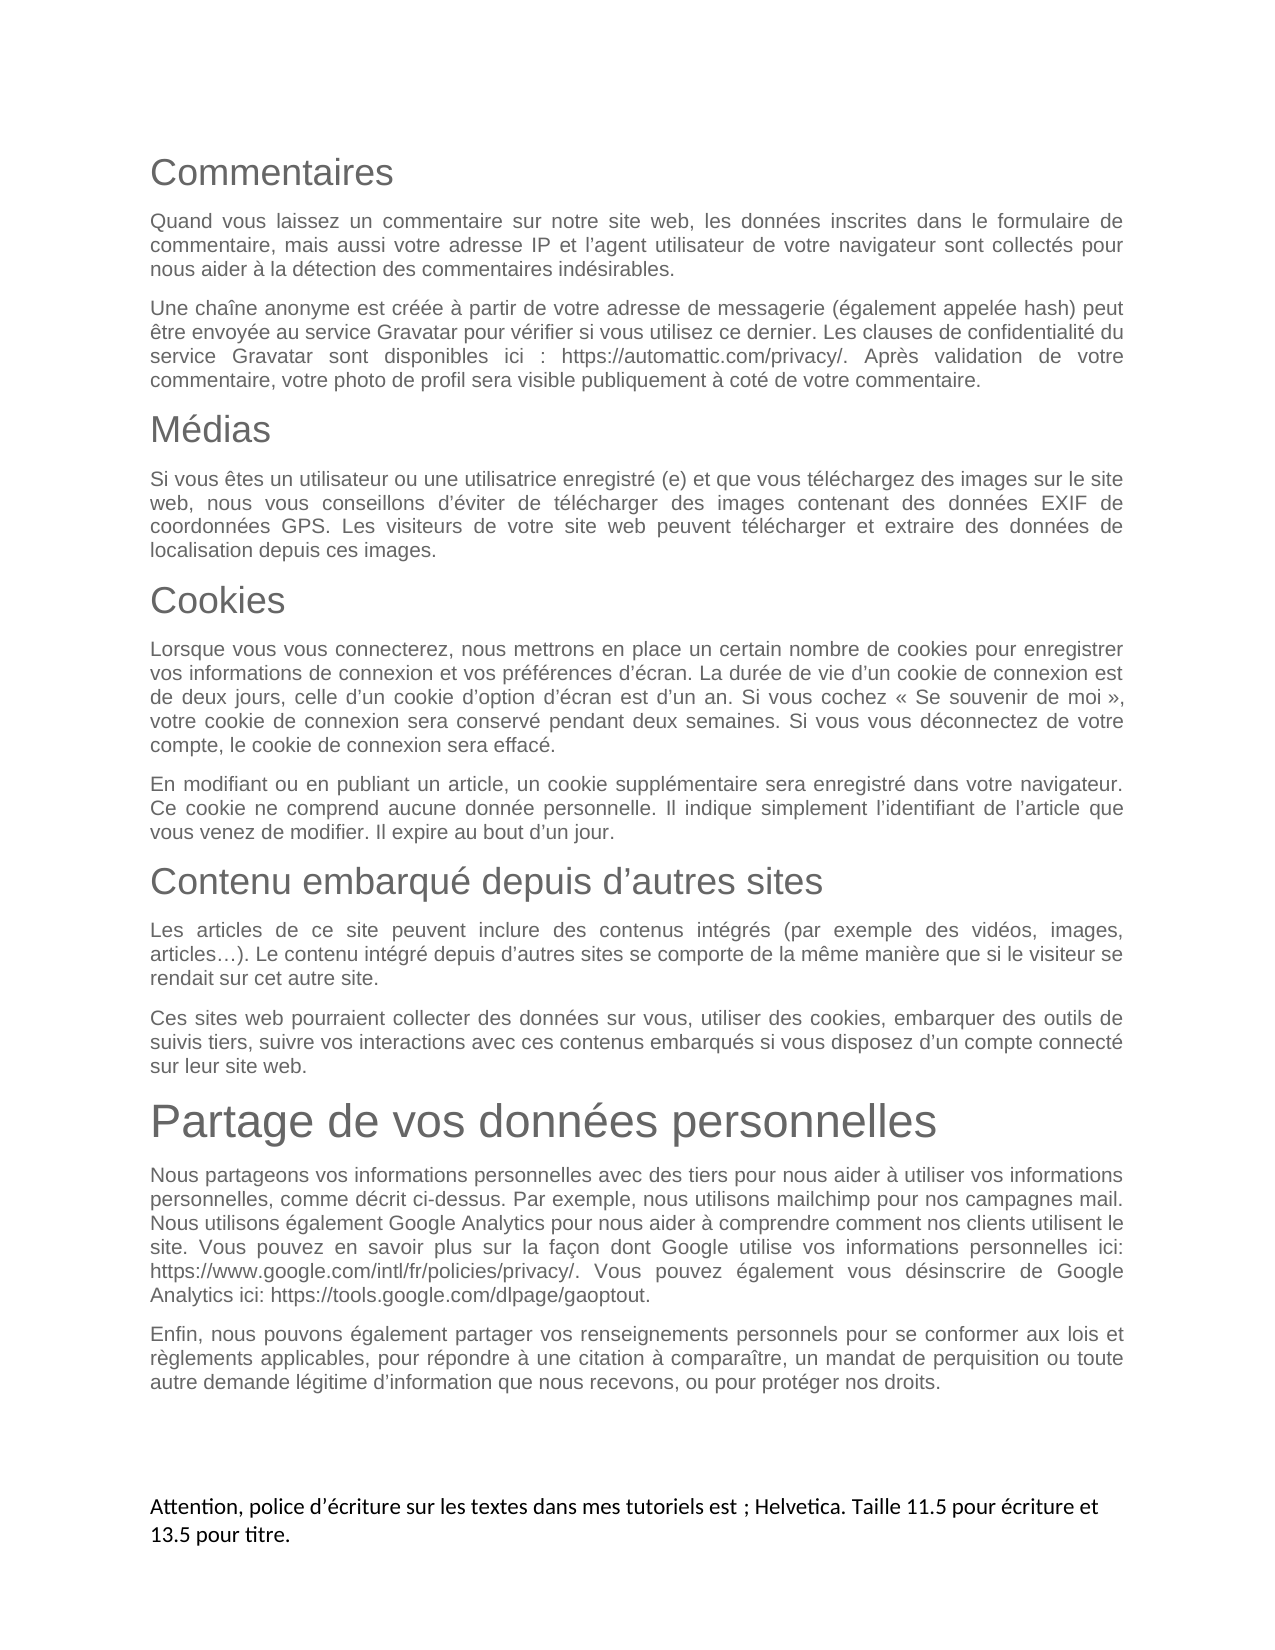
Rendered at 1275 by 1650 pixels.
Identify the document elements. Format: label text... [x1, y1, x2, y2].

text Cookies [150, 578, 1125, 621]
text Une chaîne anonyme est créée à partir de votre adresse de messagerie (également appelée hash) peut être envoyée au service Gravatar pour vérifier si vous utilisez ce dernier. Les clauses de confidentialité du service Gravatar sont disponibles ici : https://automattic.com/privacy/. Après validation de votre commentaire, votre photo de profil sera visible publiquement à coté de votre commentaire. [150, 296, 1125, 392]
text Médias [150, 408, 1125, 451]
text Les articles de ce site peuvent inclure des contenus intégrés (par exemple des vidéos, images, articles…). Le contenu intégré depuis d’autres sites se comporte de la même manière que si le visiteur se rendait sur cet autre site. [150, 918, 1125, 990]
text Contenu embarqué depuis d’autres sites [150, 859, 1125, 903]
text En modifiant ou en publiant un article, un cookie supplémentaire sera enregistré dans votre navigateur. Ce cookie ne comprend aucune donnée personnelle. Il indique simplement l’identifiant de l’article que vous venez de modifier. Il expire au bout d’un jour. [150, 772, 1125, 844]
text Lorsque vous vous connecterez, nous mettrons en place un certain nombre de cookies pour enregistrer vos informations de connexion et vos préférences d’écran. La durée de vie d’un cookie de connexion est de deux jours, celle d’un cookie d’option d’écran est d’un an. Si vous cochez « Se souvenir de moi », votre cookie de connexion sera conservé pendant deux semaines. Si vous vous déconnectez de votre compte, le cookie de connexion sera effacé. [150, 637, 1125, 756]
text Partage de vos données personnelles [150, 1093, 1125, 1147]
text Si vous êtes un utilisateur ou une utilisatrice enregistré (e) et que vous téléchargez des images sur le site web, nous vous conseillons d’éviter de télécharger des images contenant des données EXIF de coordonnées GPS. Les visiteurs de votre site web peuvent télécharger et extraire des données de localisation depuis ces images. [150, 466, 1125, 562]
text Nous partageons vos informations personnelles avec des tiers pour nous aider à utiliser vos informations personnelles, comme décrit ci-dessus. Par exemple, nous utilisons mailchimp pour nos campagnes mail. Nous utilisons également Google Analytics pour nous aider à comprendre comment nos clients utilisent le site. Vous pouvez en savoir plus sur la façon dont Google utilise vos informations personnelles ici: https://www.google.com/intl/fr/policies/privacy/. Vous pouvez également vous désinscrire de Google Analytics ici: https://tools.google.com/dlpage/gaoptout. [150, 1163, 1125, 1307]
text Enfin, nous pouvons également partager vos renseignements personnels pour se conformer aux lois et règlements applicables, pour répondre à une citation à comparaître, un mandat de perquisition ou toute autre demande légitime d’information que nous recevons, ou pour protéger nos droits. [150, 1322, 1125, 1394]
text Commentaires [150, 150, 1125, 193]
text Ces sites web pourraient collecter des données sur vous, utiliser des cookies, embarquer des outils de suivis tiers, suivre vos interactions avec ces contenus embarqués si vous disposez d’un compte connecté sur leur site web. [150, 1006, 1125, 1078]
text Quand vous laissez un commentaire sur notre site web, les données inscrites dans le formulaire de commentaire, mais aussi votre adresse IP et l’agent utilisateur de votre navigateur sont collectés pour nous aider à la détection des commentaires indésirables. [150, 209, 1125, 281]
